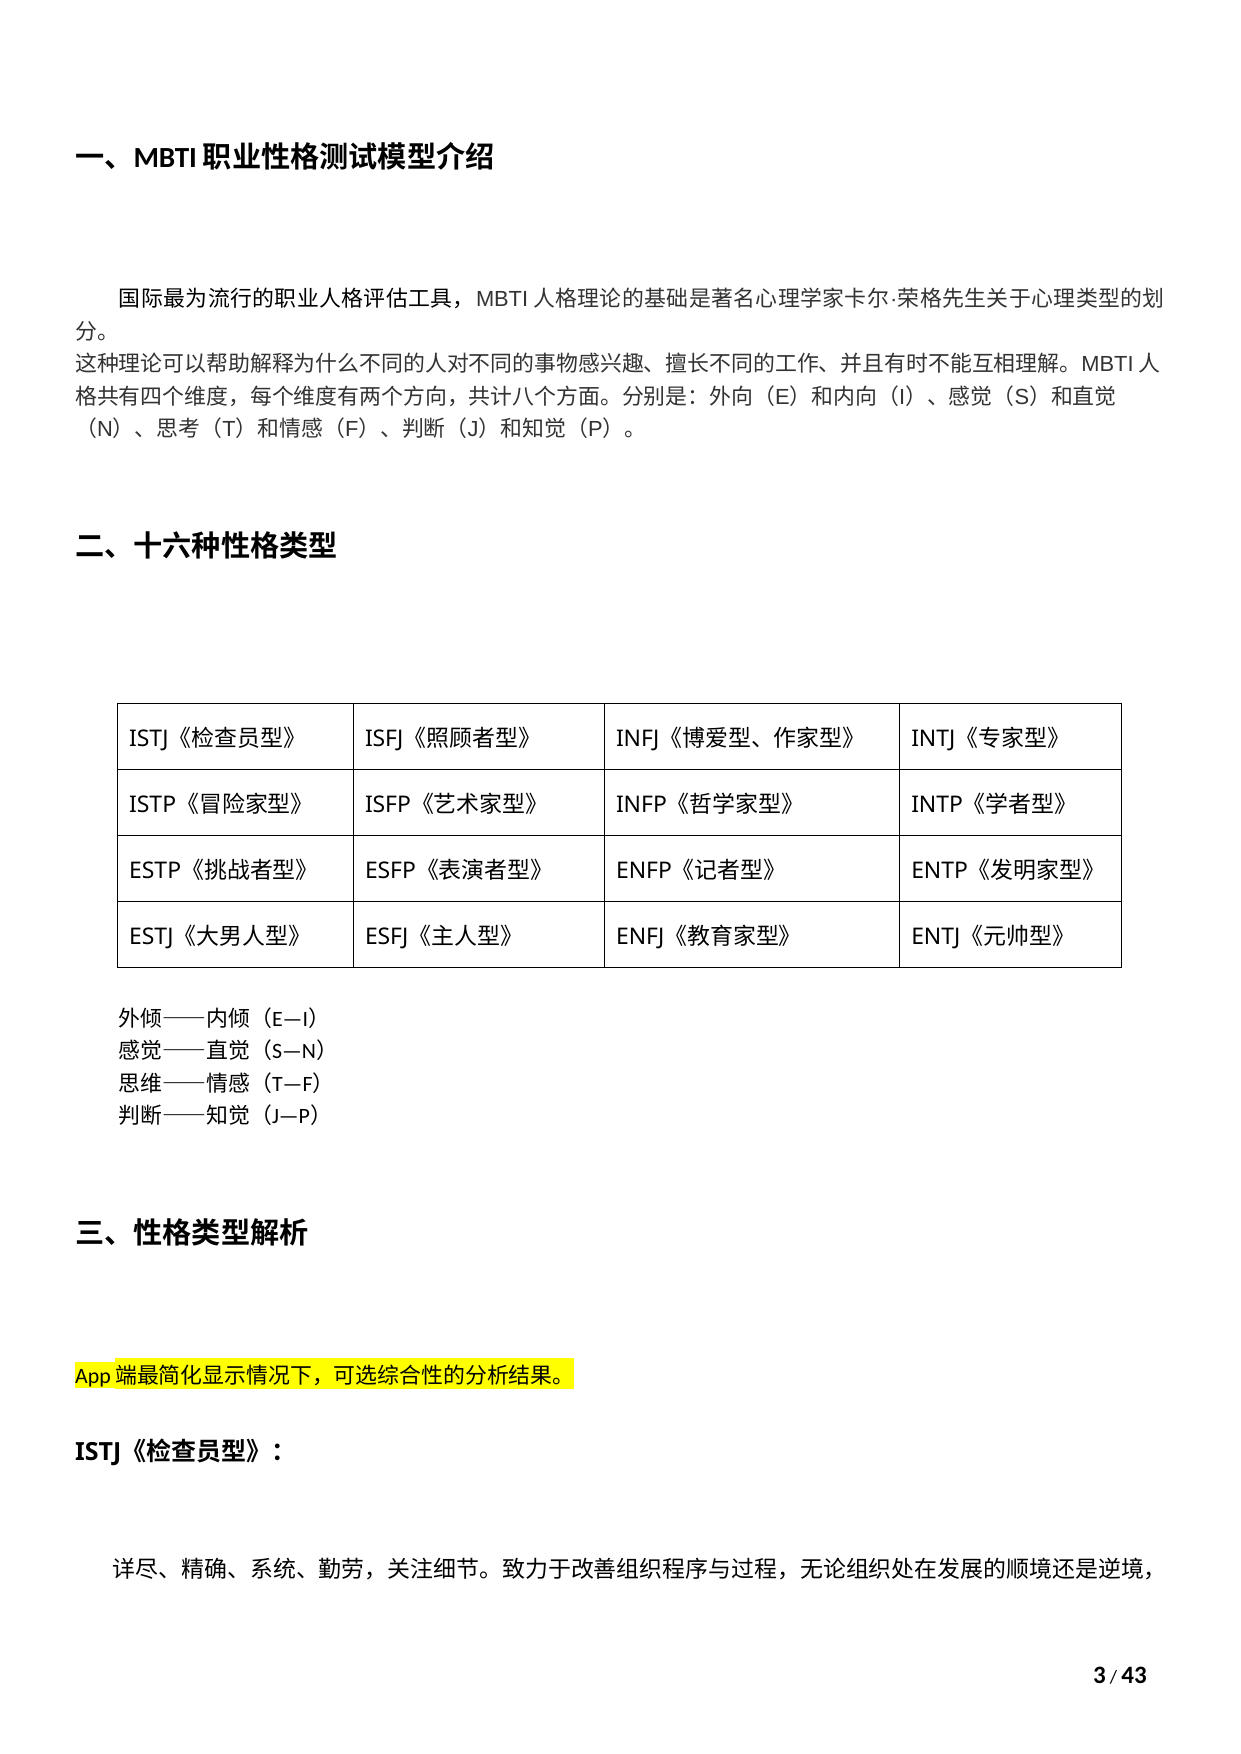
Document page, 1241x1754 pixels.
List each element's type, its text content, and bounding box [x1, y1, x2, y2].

table_header ISFJ《照顾者型》 [354, 704, 604, 769]
table_cell INTP《学者型》 [900, 770, 1121, 835]
text App端最简化显示情况下，可选综合性的分析结果。 [75, 1357, 1165, 1390]
table_header ISTJ《检查员型》 [118, 704, 353, 769]
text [112, 1535, 1165, 1600]
text 判断——知觉（J—P） [75, 1098, 1165, 1130]
table_cell INFP《哲学家型》 [605, 770, 899, 835]
subtitle ISTJ《检查员型》： [75, 1417, 1165, 1482]
text 这种理论可以帮助解释为什么不同的人对不同的事物感兴趣、擅长不同的工作、并且有时不能互相理解。MBTI人格共有四个维度，每个维度有两个方向，共计八个方面。分别是：外向（E）和内向（I）、感觉（S）和直觉（N）、思考（T）和情感（F）、判断（J）和知觉（P）。 [75, 346, 1165, 443]
table_cell ENFP《记者型》 [605, 836, 899, 901]
table_cell ESTP《挑战者型》 [118, 836, 353, 901]
text 思维——情感（T—F） [75, 1065, 1165, 1098]
table_header INTJ《专家型》 [900, 704, 1121, 769]
subtitle 三、性格类型解析 [75, 1198, 1165, 1263]
subtitle 一、MBTI职业性格测试模型介绍 [75, 122, 1165, 187]
table_cell ENFJ《教育家型》 [605, 902, 899, 967]
table_cell ENTP《发明家型》 [900, 836, 1121, 901]
table_cell ISFP《艺术家型》 [354, 770, 604, 835]
subtitle 二、十六种性格类型 [75, 511, 1165, 576]
table_cell ENTJ《元帅型》 [900, 902, 1121, 967]
table_cell ISTP《冒险家型》 [118, 770, 353, 835]
table_cell ESFP《表演者型》 [354, 836, 604, 901]
text 外倾——内倾（E—I） [75, 1000, 1165, 1033]
table_header INFJ《博爱型、作家型》 [605, 704, 899, 769]
text 国际最为流行的职业人格评估工具，MBTI人格理论的基础是著名心理学家卡尔·荣格先生关于心理类型的划分。 [75, 281, 1165, 346]
table_cell ESTJ《大男人型》 [118, 902, 353, 967]
text 感觉——直觉（S—N） [75, 1033, 1165, 1065]
table_cell ESFJ《主人型》 [354, 902, 604, 967]
